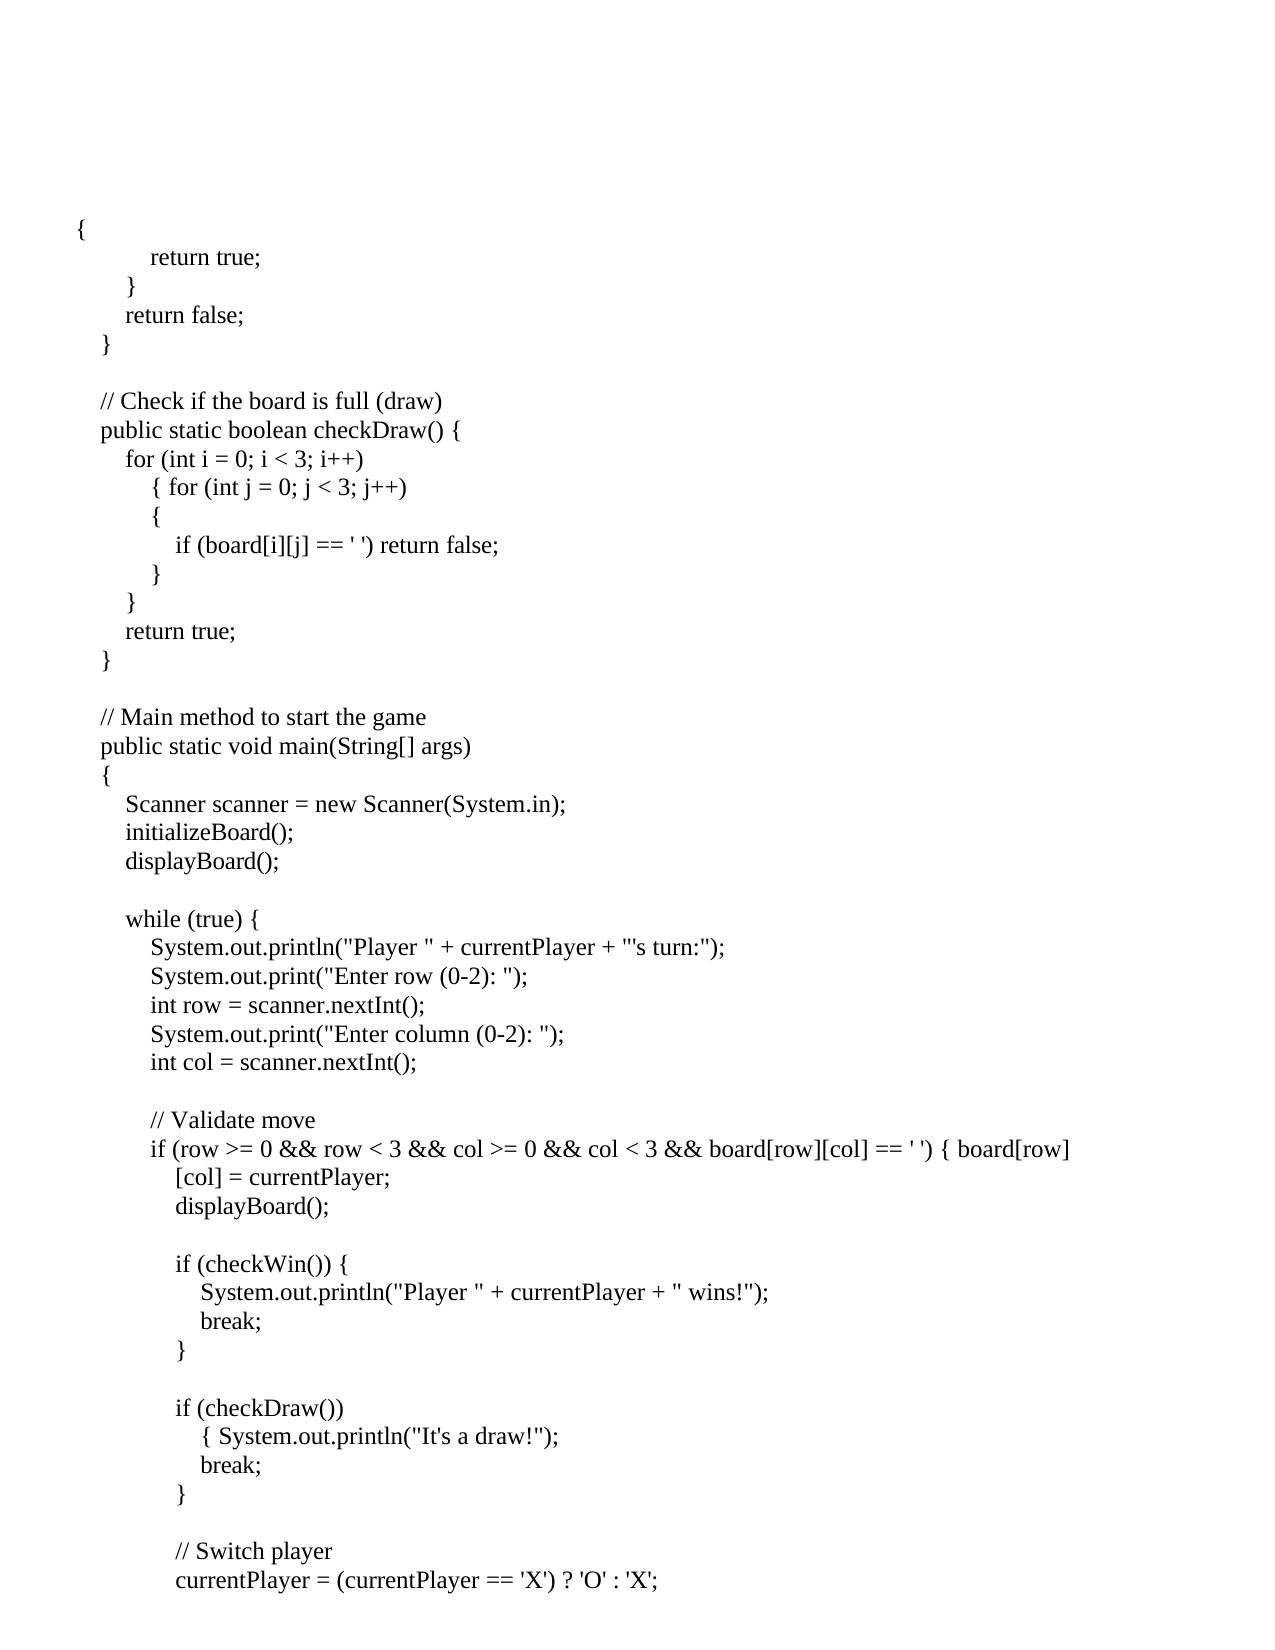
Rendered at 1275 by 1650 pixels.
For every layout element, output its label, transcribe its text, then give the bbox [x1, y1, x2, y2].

text if (checkDraw()) { System.out.println("It's a draw!"); break; [175, 1393, 568, 1479]
text Scanner scanner = new Scanner(System.in); initializeBoard(); [125, 789, 677, 846]
text } [100, 329, 1172, 357]
text System.out.println("Player " + currentPlayer + "'s turn:"); System.out.print("Enter row (0-2): "); [150, 932, 755, 990]
text int row = scanner.nextInt(); System.out.print("Enter column (0-2): "); int col = scanner.nextInt(); [150, 990, 568, 1076]
text currentPlayer = (currentPlayer == 'X') ? 'O' : 'X'; [175, 1565, 1172, 1594]
text for (int i = 0; i < 3; i++) { for (int j = 0; j < 3; j++) { [125, 444, 409, 530]
text if (checkWin()) { [175, 1249, 1172, 1277]
text return true; [125, 616, 1172, 645]
text if (row >= 0 && row < 3 && col >= 0 && col < 3 && board[row][col] == ' ') { board[row][col] = currentPlayer; [150, 1134, 1092, 1191]
text // Validate move [150, 1105, 1172, 1134]
text displayBoard(); [125, 846, 1172, 875]
text System.out.println("Player " + currentPlayer + " wins!"); break; [200, 1277, 824, 1335]
text // Switch player [175, 1536, 1172, 1565]
text return true; [150, 242, 1172, 271]
text } [175, 1479, 1172, 1508]
text } [175, 1335, 1172, 1364]
text // Main method to start the game public static void main(String[] args) { [100, 702, 489, 789]
text } [150, 559, 1172, 587]
text if (board[i][j] == ' ') return false; [175, 530, 1172, 559]
text { [75, 214, 1172, 242]
text displayBoard(); [175, 1191, 1172, 1220]
text while (true) { [125, 904, 1172, 932]
text } [125, 587, 1172, 616]
text } [125, 271, 1172, 300]
text } [100, 645, 1172, 674]
text // Check if the board is full (draw) public static boolean checkDraw() { [100, 386, 470, 444]
text return false; [125, 300, 1172, 329]
